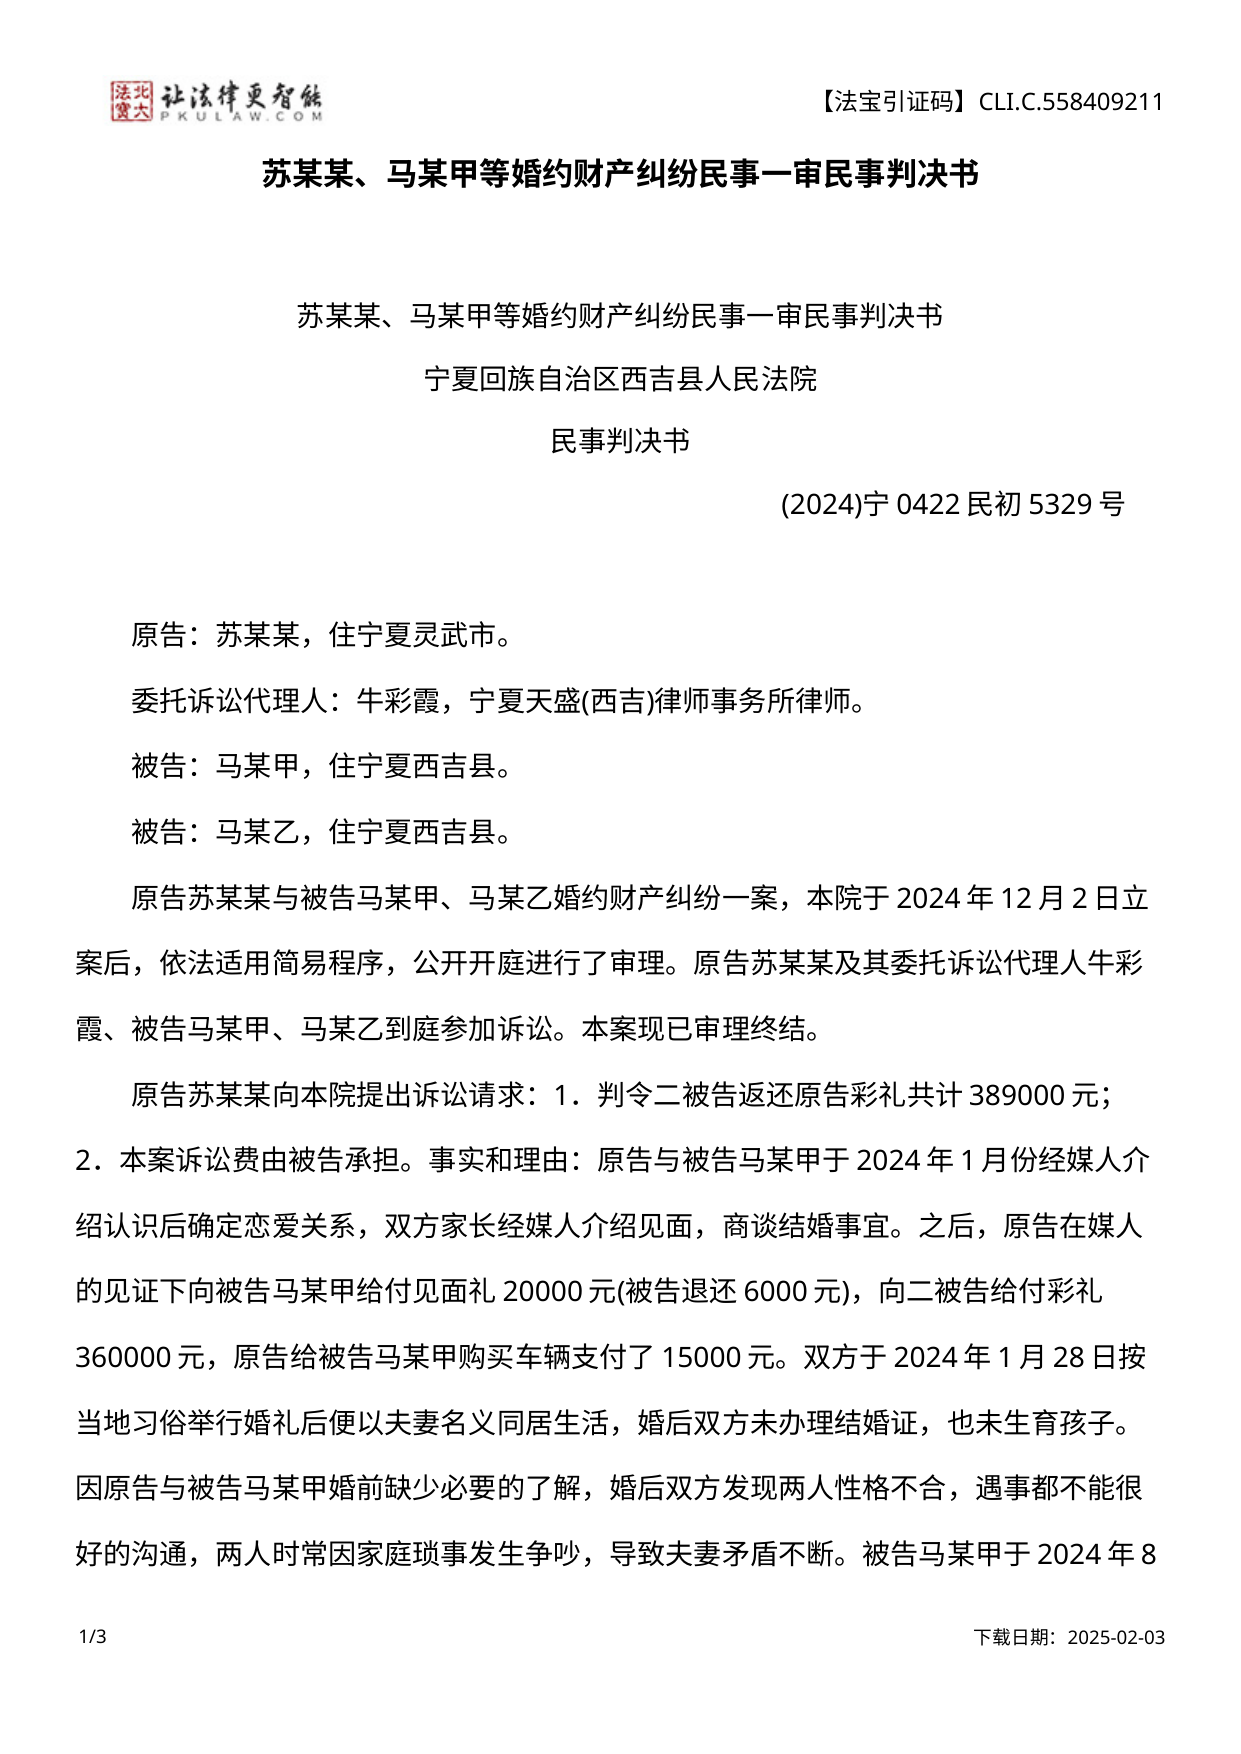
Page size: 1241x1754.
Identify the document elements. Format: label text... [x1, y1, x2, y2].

title 苏某某、马某甲等婚约财产纠纷民事一审民事判决书 [114, 156, 1126, 192]
text 宁夏回族自治区西吉县人民法院 民事判决书 [114, 335, 1126, 460]
text (2024)宁0422民初5329号 [114, 460, 1126, 522]
text 苏某某、马某甲等婚约财产纠纷民事一审民事判决书 [114, 272, 1126, 335]
picture [78, 75, 363, 126]
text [75, 522, 1165, 1572]
